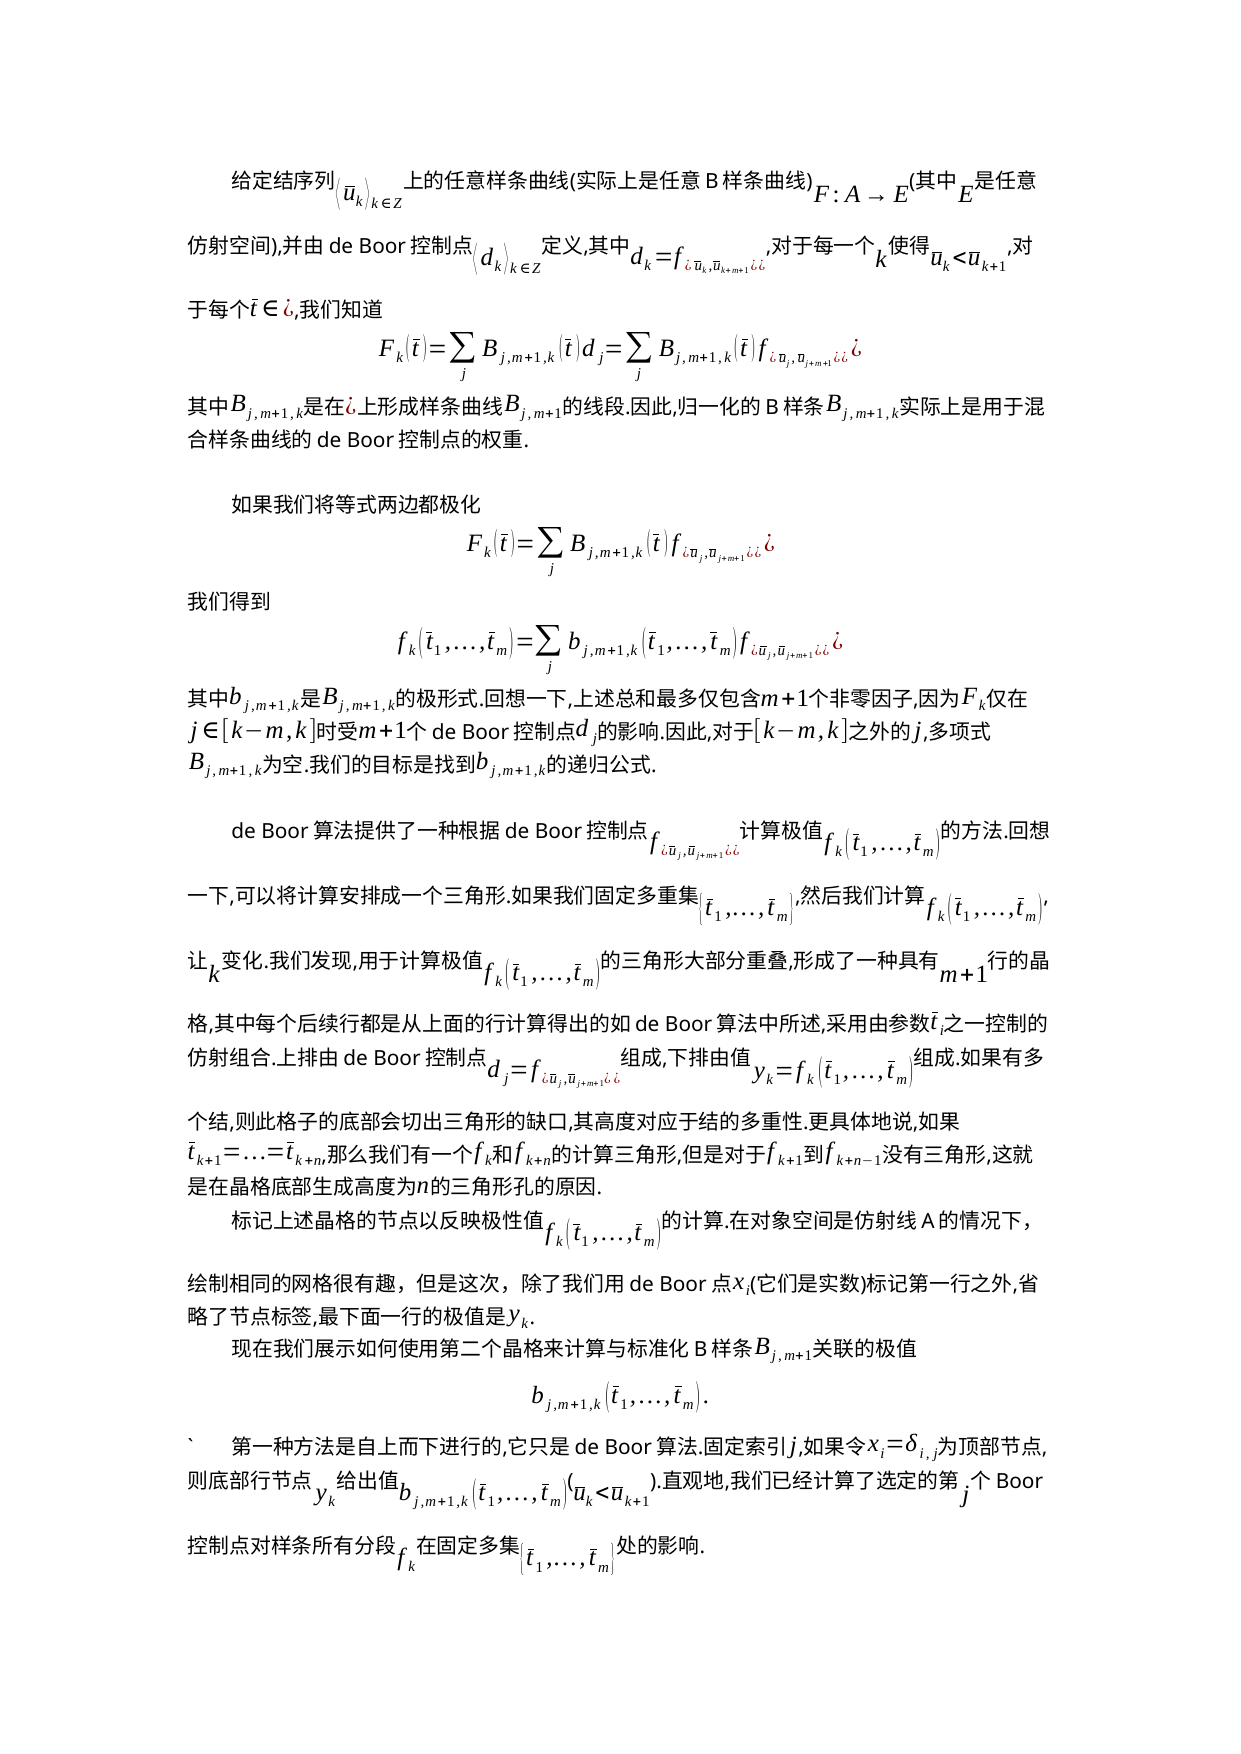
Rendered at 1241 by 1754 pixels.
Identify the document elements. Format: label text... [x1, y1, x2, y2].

text ` 第一种方法是自上而下进行的,它只是de Boor算法.固定索引,如果令为顶部节点,则底部行节点给出值().直观地,我们已经计算了选定的第个Boor控制点对样条所有分段在固定多集处的影响. [187, 1429, 1053, 1592]
text 我们得到 [187, 584, 1053, 617]
text 给定结序列上的任意样条曲线(实际上是任意B样条曲线)(其中是任意仿射空间),并由de Boor控制点定义,其中,对于每一个使得,对于每个,我们知道 [187, 162, 1053, 324]
text 标记上述晶格的节点以反映极性值的计算.在对象空间是仿射线A的情况下，绘制相同的网格很有趣，但是这次，除了我们用de Boor点(它们是实数)标记第一行之外,省略了节点标签,最下面一行的极值是. [187, 1202, 1053, 1332]
text 如果我们将等式两边都极化 [187, 487, 1053, 519]
text 现在我们展示如何使用第二个晶格来计算与标准化B样条关联的极值 [187, 1332, 1053, 1364]
text 其中是的极形式.回想一下,上述总和最多仅包含个非零因子,因为仅在时受个de Boor控制点的影响.因此,对于之外的,多项式为空.我们的目标是找到的递归公式. [187, 682, 1053, 779]
text de Boor算法提供了一种根据de Boor控制点计算极值的方法.回想一下,可以将计算安排成一个三角形.如果我们固定多重集,然后我们计算,让变化.我们发现,用于计算极值的三角形大部分重叠,形成了一种具有行的晶格,其中每个后续行都是从上面的行计算得出的如de Boor算法中所述,采用由参数之一控制的仿射组合.上排由de Boor控制点组成,下排由值组成.如果有多个结,则此格子的底部会切出三角形的缺口,其高度对应于结的多重性.更具体地说,如果,那么我们有一个和的计算三角形,但是对于到没有三角形,这就是在晶格底部生成高度为的三角形孔的原因. [187, 812, 1053, 1202]
text 其中是在上形成样条曲线的线段.因此,归一化的B样条实际上是用于混合样条曲线的de Boor控制点的权重. [187, 389, 1053, 454]
